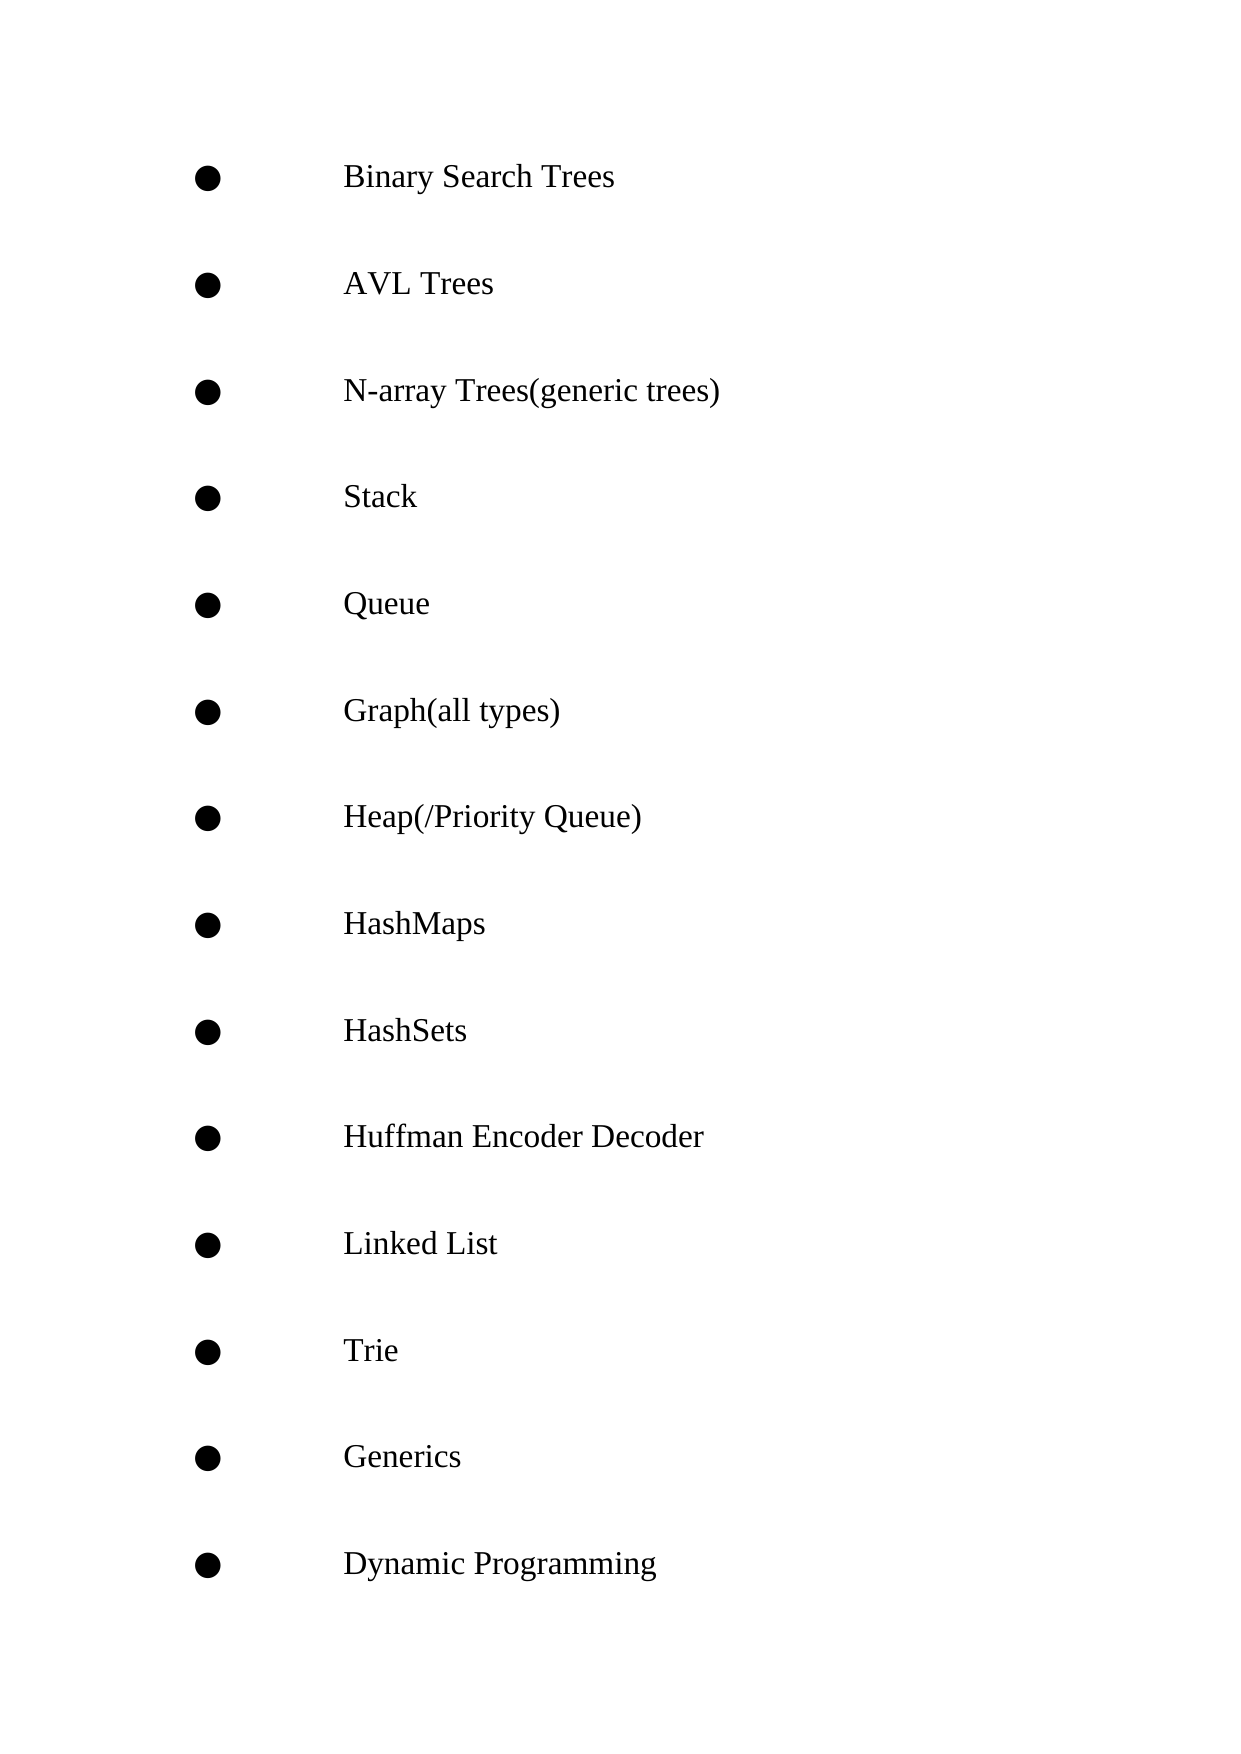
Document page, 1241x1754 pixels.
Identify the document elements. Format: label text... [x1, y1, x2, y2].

list Binary Search Trees [193, 138, 1122, 207]
list N-array Trees(generic trees) [193, 352, 1122, 420]
list Generics [193, 1418, 1122, 1487]
list Linked List [193, 1205, 1122, 1273]
list Heap(/Priority Queue) [193, 778, 1122, 847]
list Graph(all types) [193, 672, 1122, 740]
list HashMaps [193, 885, 1122, 953]
list Dynamic Programming [193, 1525, 1122, 1593]
list Queue [193, 565, 1122, 633]
list Stack [193, 458, 1122, 527]
list AVL Trees [193, 245, 1122, 313]
list HashSets [193, 992, 1122, 1060]
list Trie [193, 1312, 1122, 1380]
list Huffman Encoder Decoder [193, 1098, 1122, 1167]
